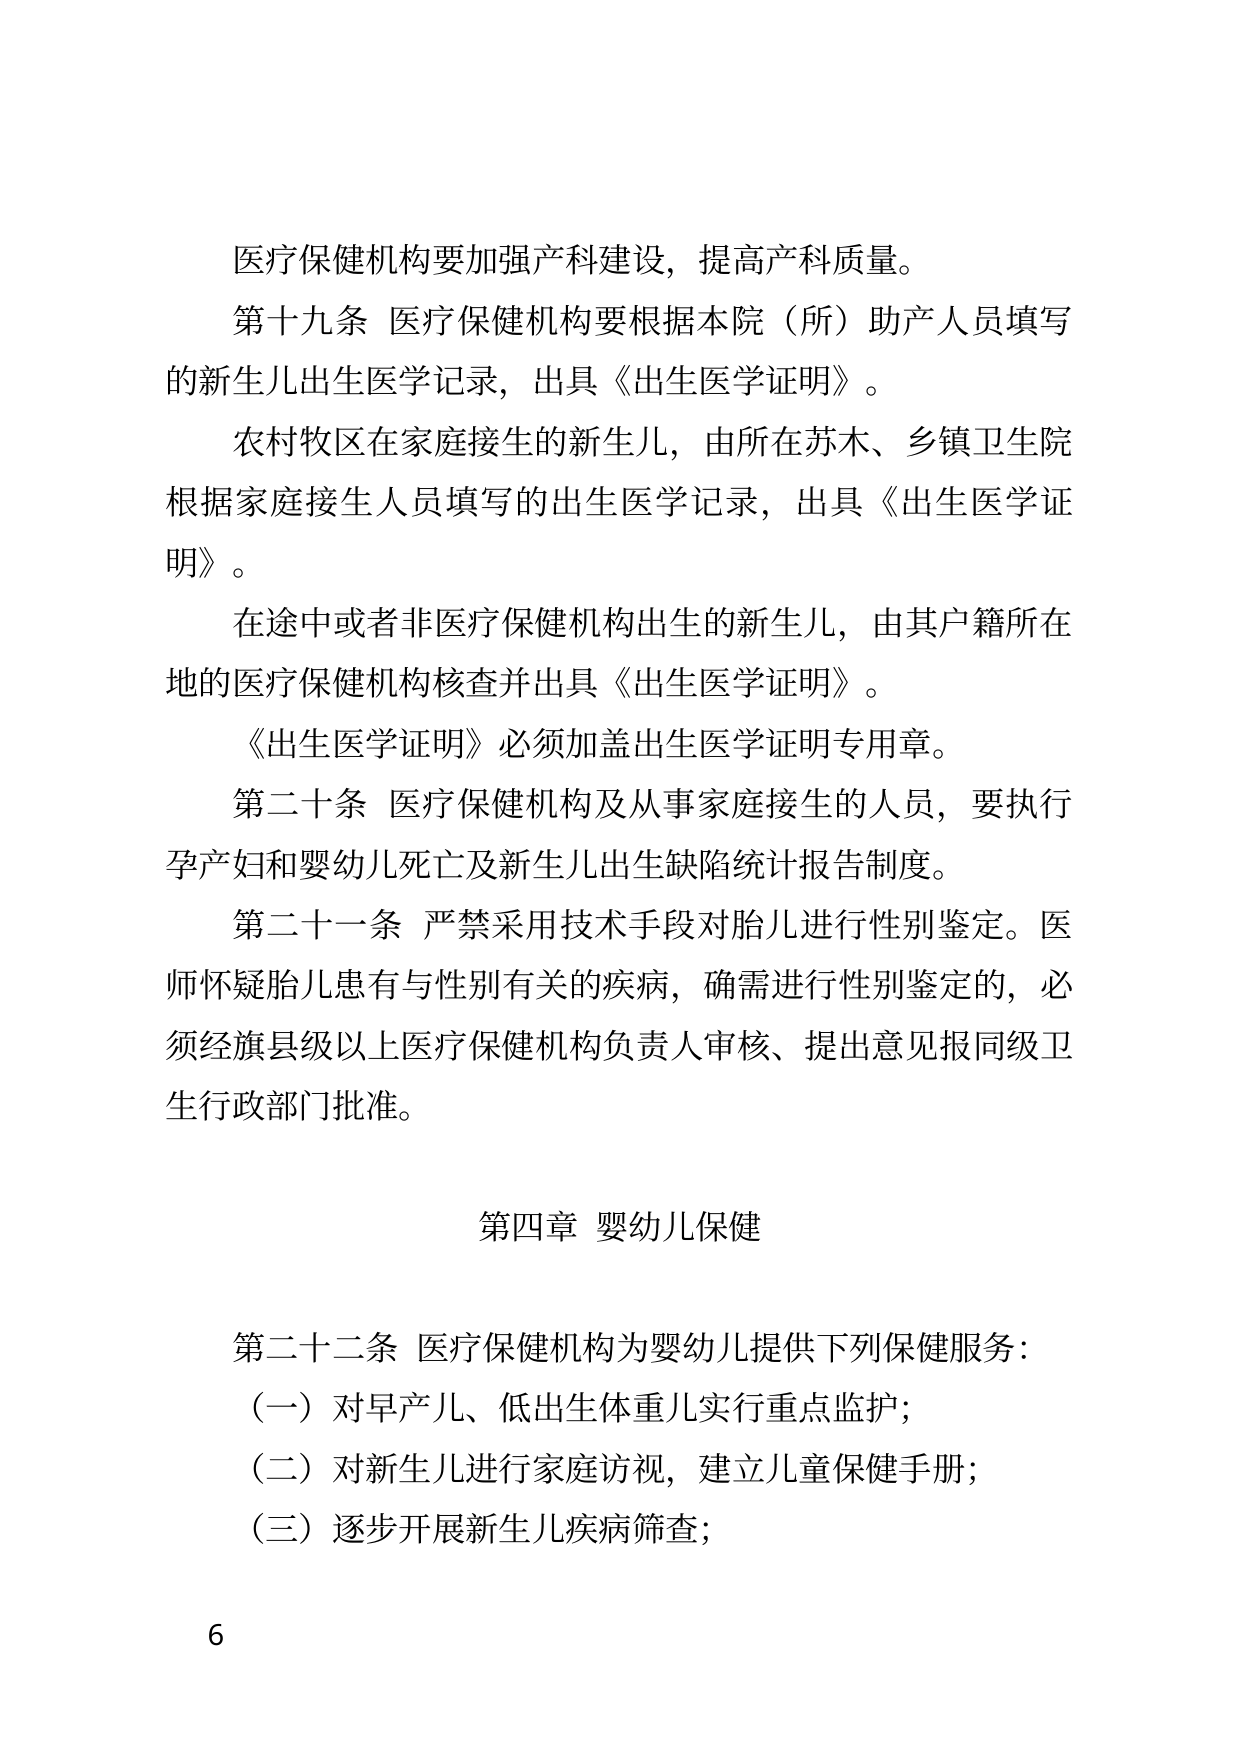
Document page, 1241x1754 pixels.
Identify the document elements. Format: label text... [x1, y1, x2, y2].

text 农村牧区在家庭接生的新生儿，由所在苏木、乡镇卫生院根据家庭接生人员填写的出生医学记录，出具《出生医学证明》。 [165, 406, 1075, 587]
text （一）对早产儿、低出生体重儿实行重点监护； [165, 1372, 1075, 1433]
text 第四章 婴幼儿保健 [165, 1191, 1075, 1252]
text 第十九条 医疗保健机构要根据本院（所）助产人员填写的新生儿出生医学记录，出具《出生医学证明》。 [165, 285, 1075, 406]
text （三）逐步开展新生儿疾病筛查； [165, 1493, 1075, 1554]
text 第二十条 医疗保健机构及从事家庭接生的人员，要执行孕产妇和婴幼儿死亡及新生儿出生缺陷统计报告制度。 [165, 768, 1075, 889]
text 《出生医学证明》必须加盖出生医学证明专用章。 [165, 708, 1075, 768]
text 第二十二条 医疗保健机构为婴幼儿提供下列保健服务： [165, 1312, 1075, 1372]
text 第二十一条 严禁采用技术手段对胎儿进行性别鉴定。医师怀疑胎儿患有与性别有关的疾病，确需进行性别鉴定的，必须经旗县级以上医疗保健机构负责人审核、提出意见报同级卫生行政部门批准。 [165, 889, 1075, 1131]
text （二）对新生儿进行家庭访视，建立儿童保健手册； [165, 1433, 1075, 1493]
text 医疗保健机构要加强产科建设，提高产科质量。 [165, 224, 1075, 285]
text 在途中或者非医疗保健机构出生的新生儿，由其户籍所在地的医疗保健机构核查并出具《出生医学证明》。 [165, 587, 1075, 708]
